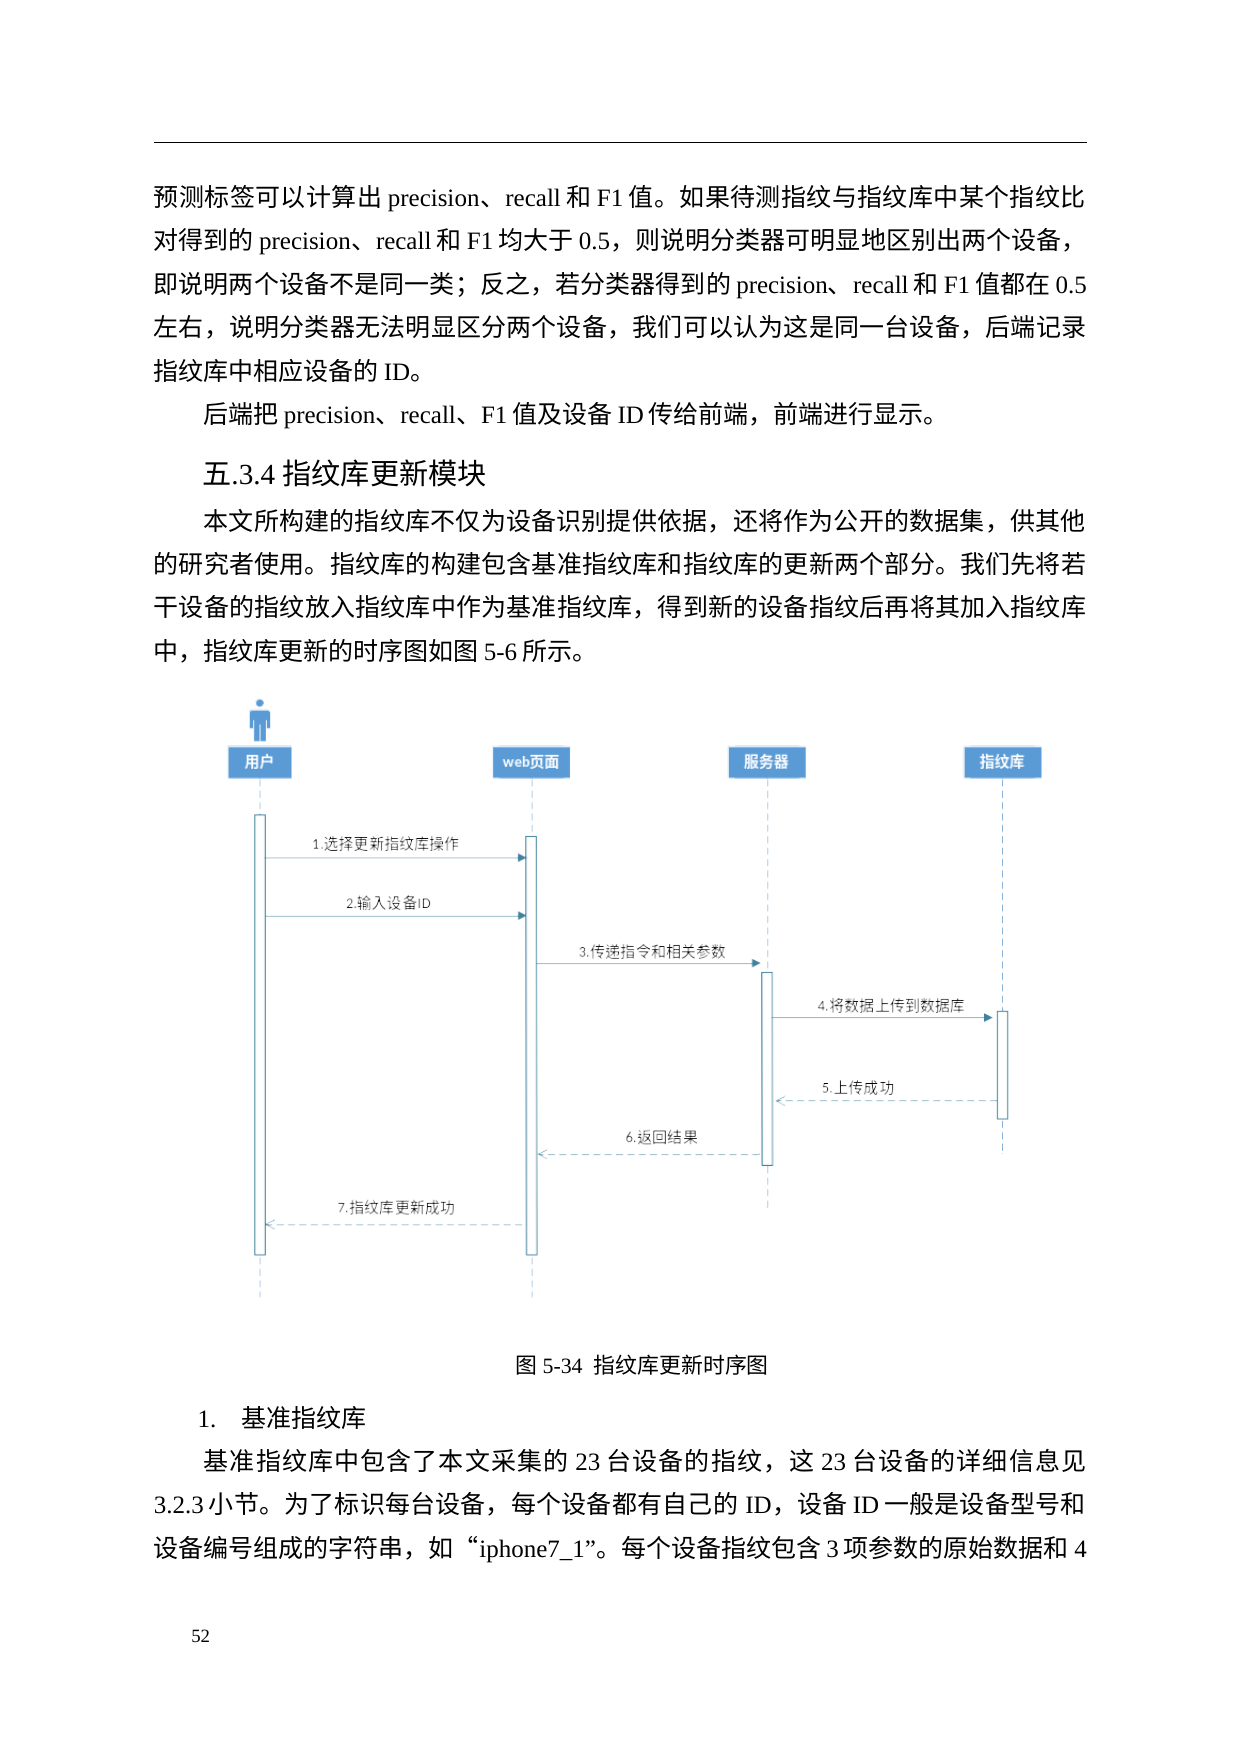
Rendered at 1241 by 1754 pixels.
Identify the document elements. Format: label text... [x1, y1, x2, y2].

text 本文所构建的指纹库不仅为设备识别提供依据，还将作为公开的数据集，供其他的研究者使用。指纹库的构建包含基准指纹库和指纹库的更新两个部分。我们先将若干设备的指纹放入指纹库中作为基准指纹库，得到新的设备指纹后再将其加入指纹库中，指纹库更新的时序图如图5-6所示。 [153, 501, 1087, 668]
text 后端把precision、recall、F1值及设备ID传给前端，前端进行显示。 [153, 394, 1087, 431]
list 基准指纹库 [197, 1398, 1087, 1434]
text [153, 177, 1087, 387]
subtitle 指纹库更新模块 [202, 450, 1087, 493]
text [153, 1442, 1087, 1565]
